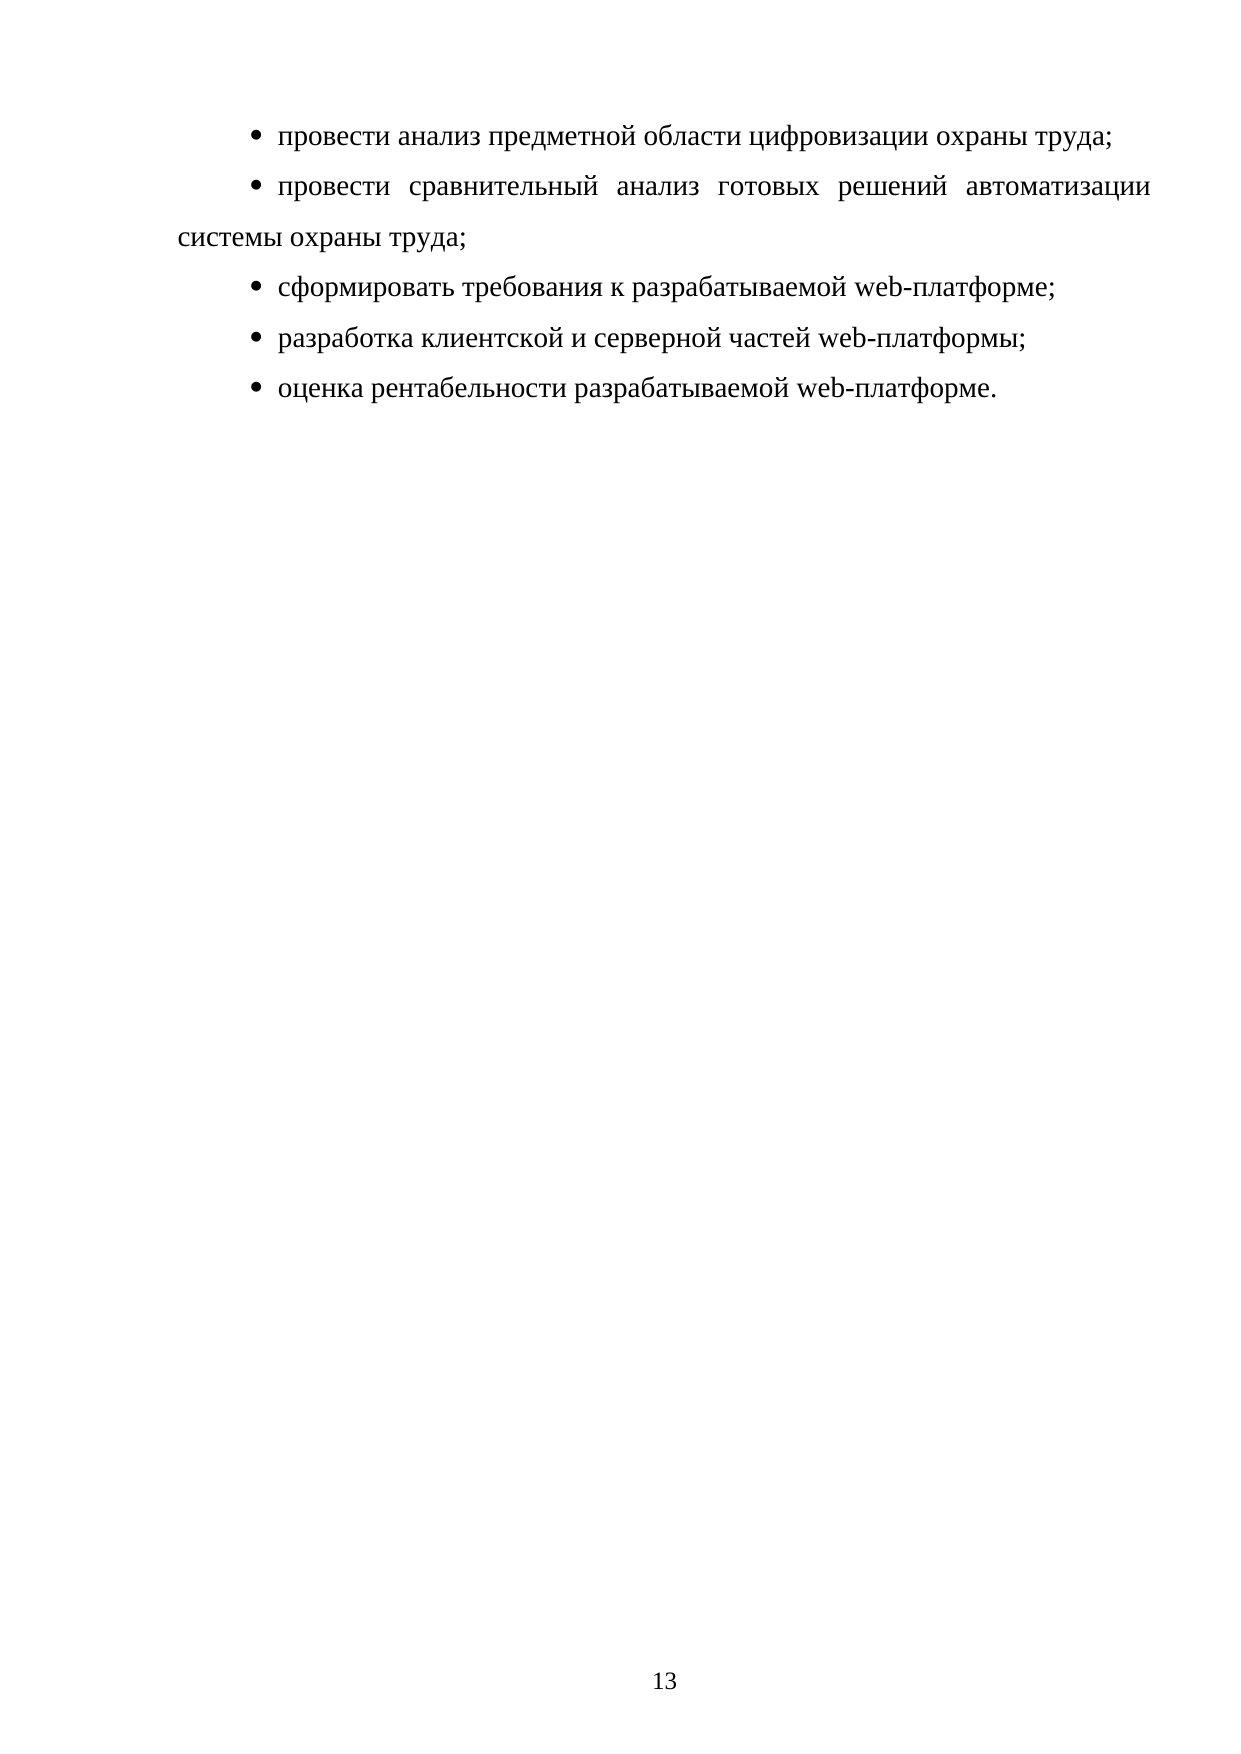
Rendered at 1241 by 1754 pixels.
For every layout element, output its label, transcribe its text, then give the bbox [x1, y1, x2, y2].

list разработка клиентской и серверной частей web-платформы; [177, 320, 1152, 353]
list провести анализ предметной области цифровизации охраны труда; [177, 118, 1152, 152]
list провести сравнительный анализ готовых решений автоматизации системы охраны труда; [177, 168, 1152, 252]
list оценка рентабельности разрабатываемой web-платформе. [177, 370, 1152, 404]
list сформировать требования к разрабатываемой web-платформе; [177, 269, 1152, 303]
